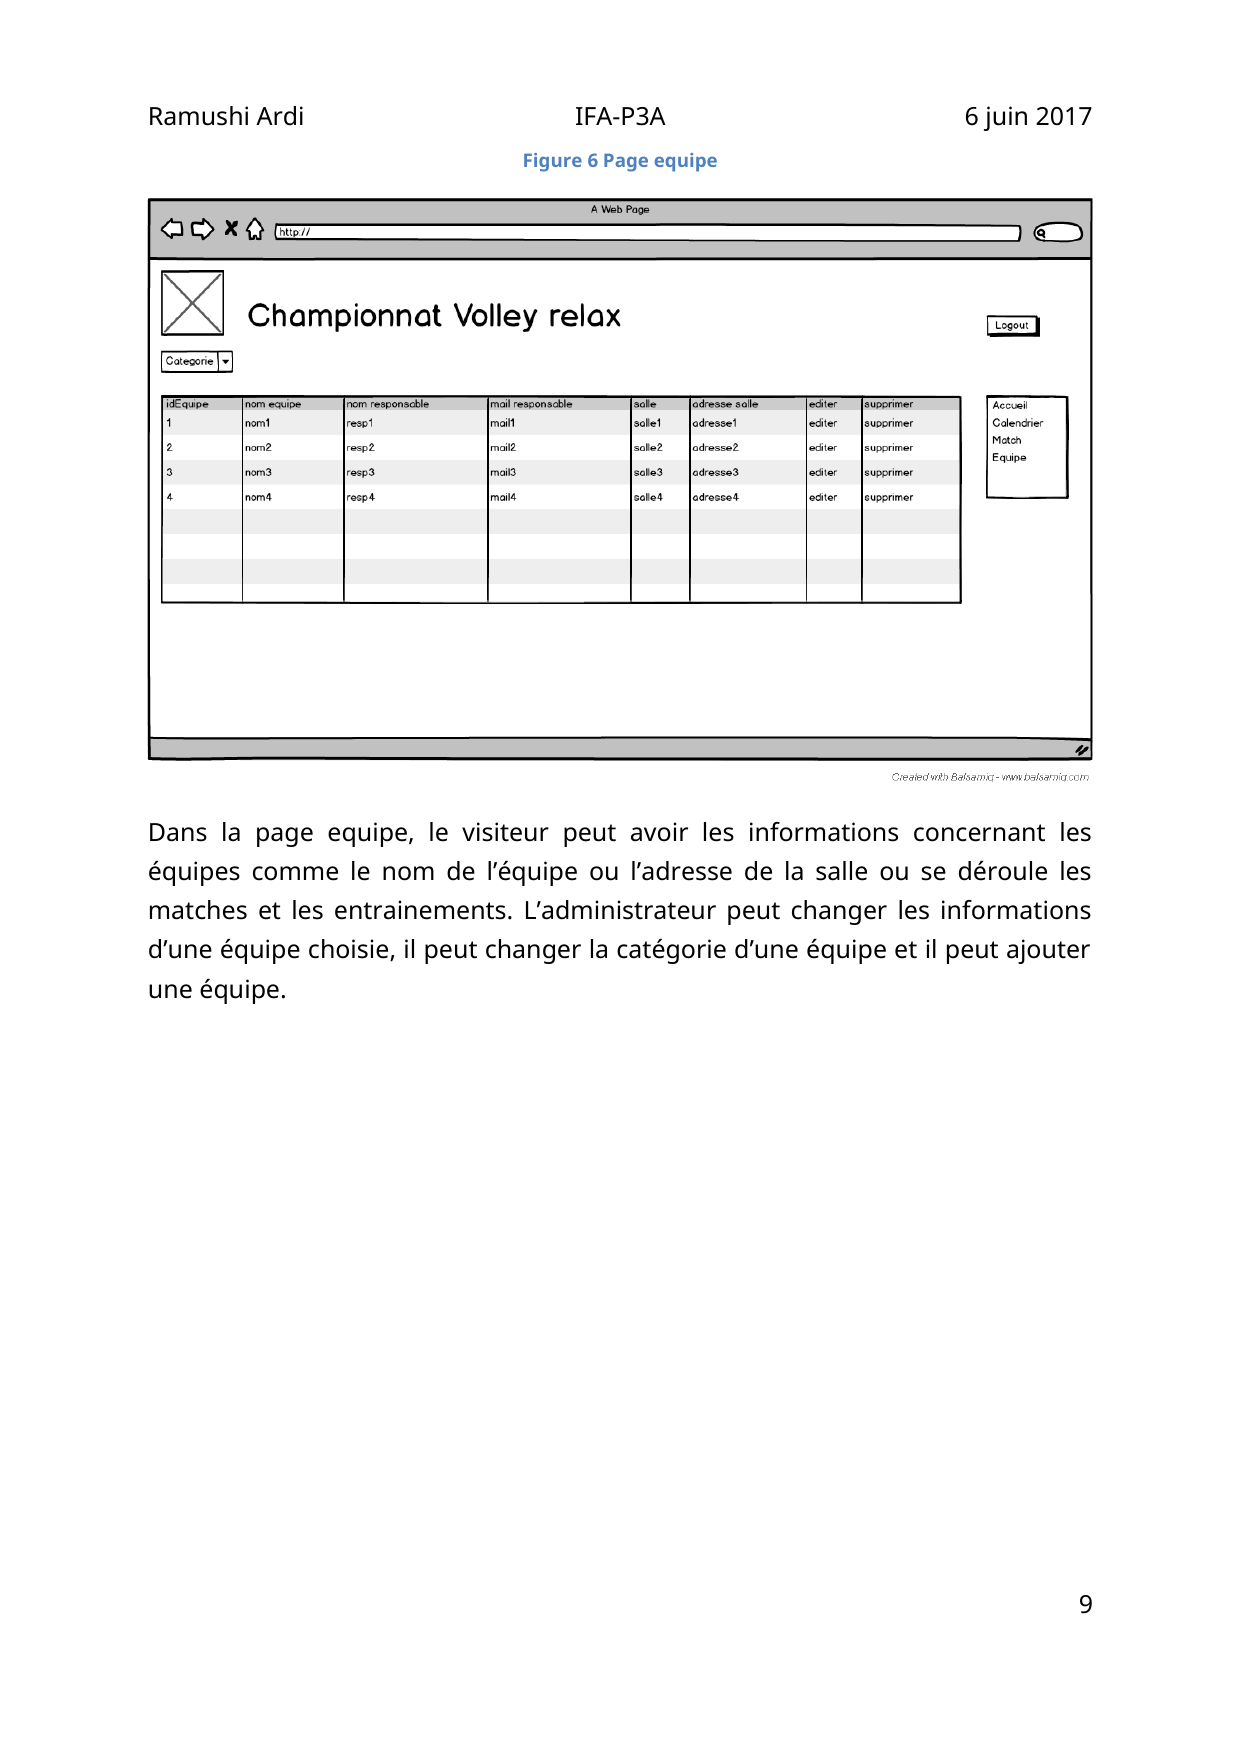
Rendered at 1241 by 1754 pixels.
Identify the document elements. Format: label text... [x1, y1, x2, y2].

text Dans la page equipe, le visiteur peut avoir les informations concernant les équipes comme le nom de l’équipe ou l’adresse de la salle ou se déroule les matches et les entrainements. L’administrateur peut changer les informations d’une équipe choisie, il peut changer la catégorie d’une équipe et il peut ajouter une équipe. [148, 815, 1093, 1005]
picture [147, 198, 1093, 785]
